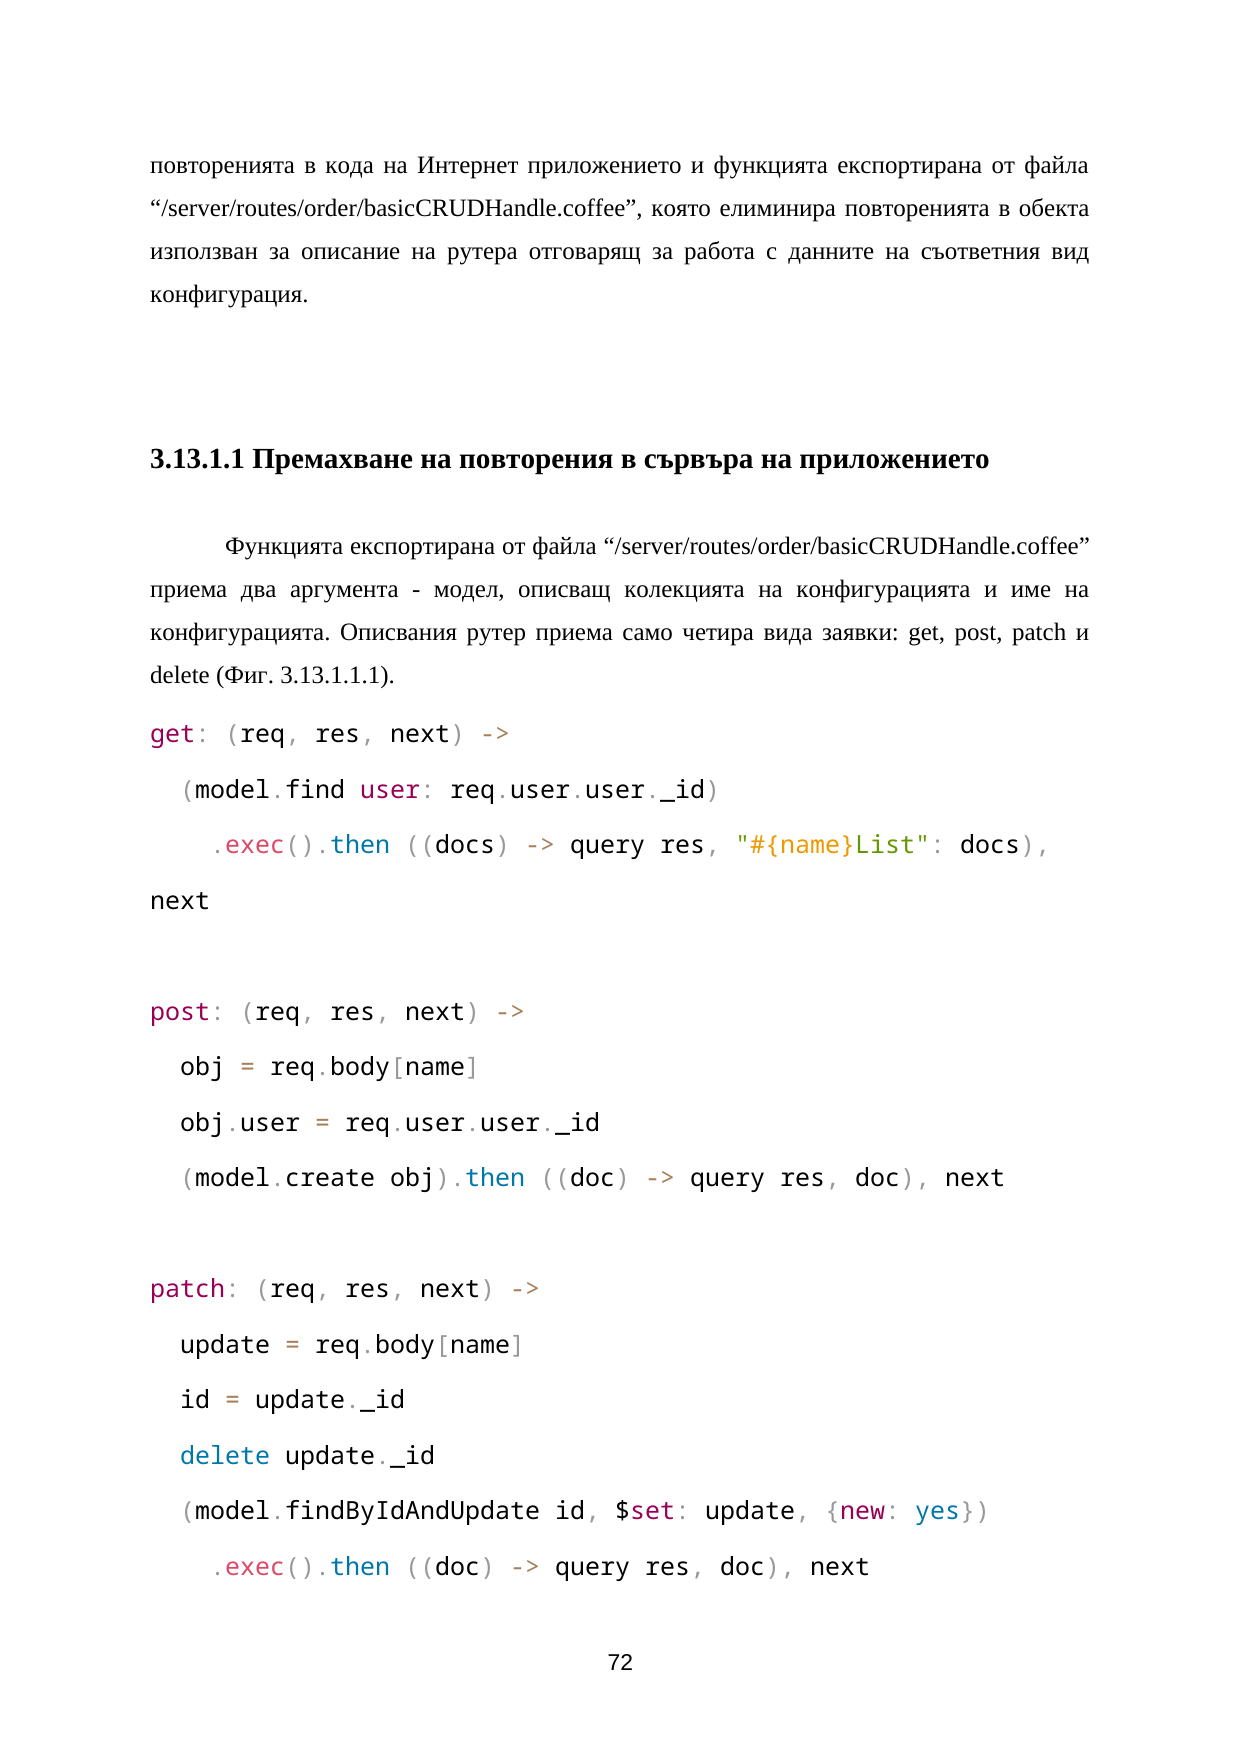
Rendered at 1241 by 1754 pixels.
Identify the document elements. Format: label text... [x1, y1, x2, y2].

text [150, 716, 1090, 1583]
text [150, 150, 1090, 308]
text Функцията експортирана от файла “/server/routes/order/basicCRUDHandle.coffee” приема два аргумента - модел, описващ колекцията на конфигурацията и име на конфигурацията. Описвания рутер приема само четира вида заявки: get, post, patch и delete (Фиг. 3.13.1.1.1). [150, 531, 1090, 689]
text 3.13.1.1 Премахване на повторения в сървъра на приложението [150, 441, 1090, 474]
